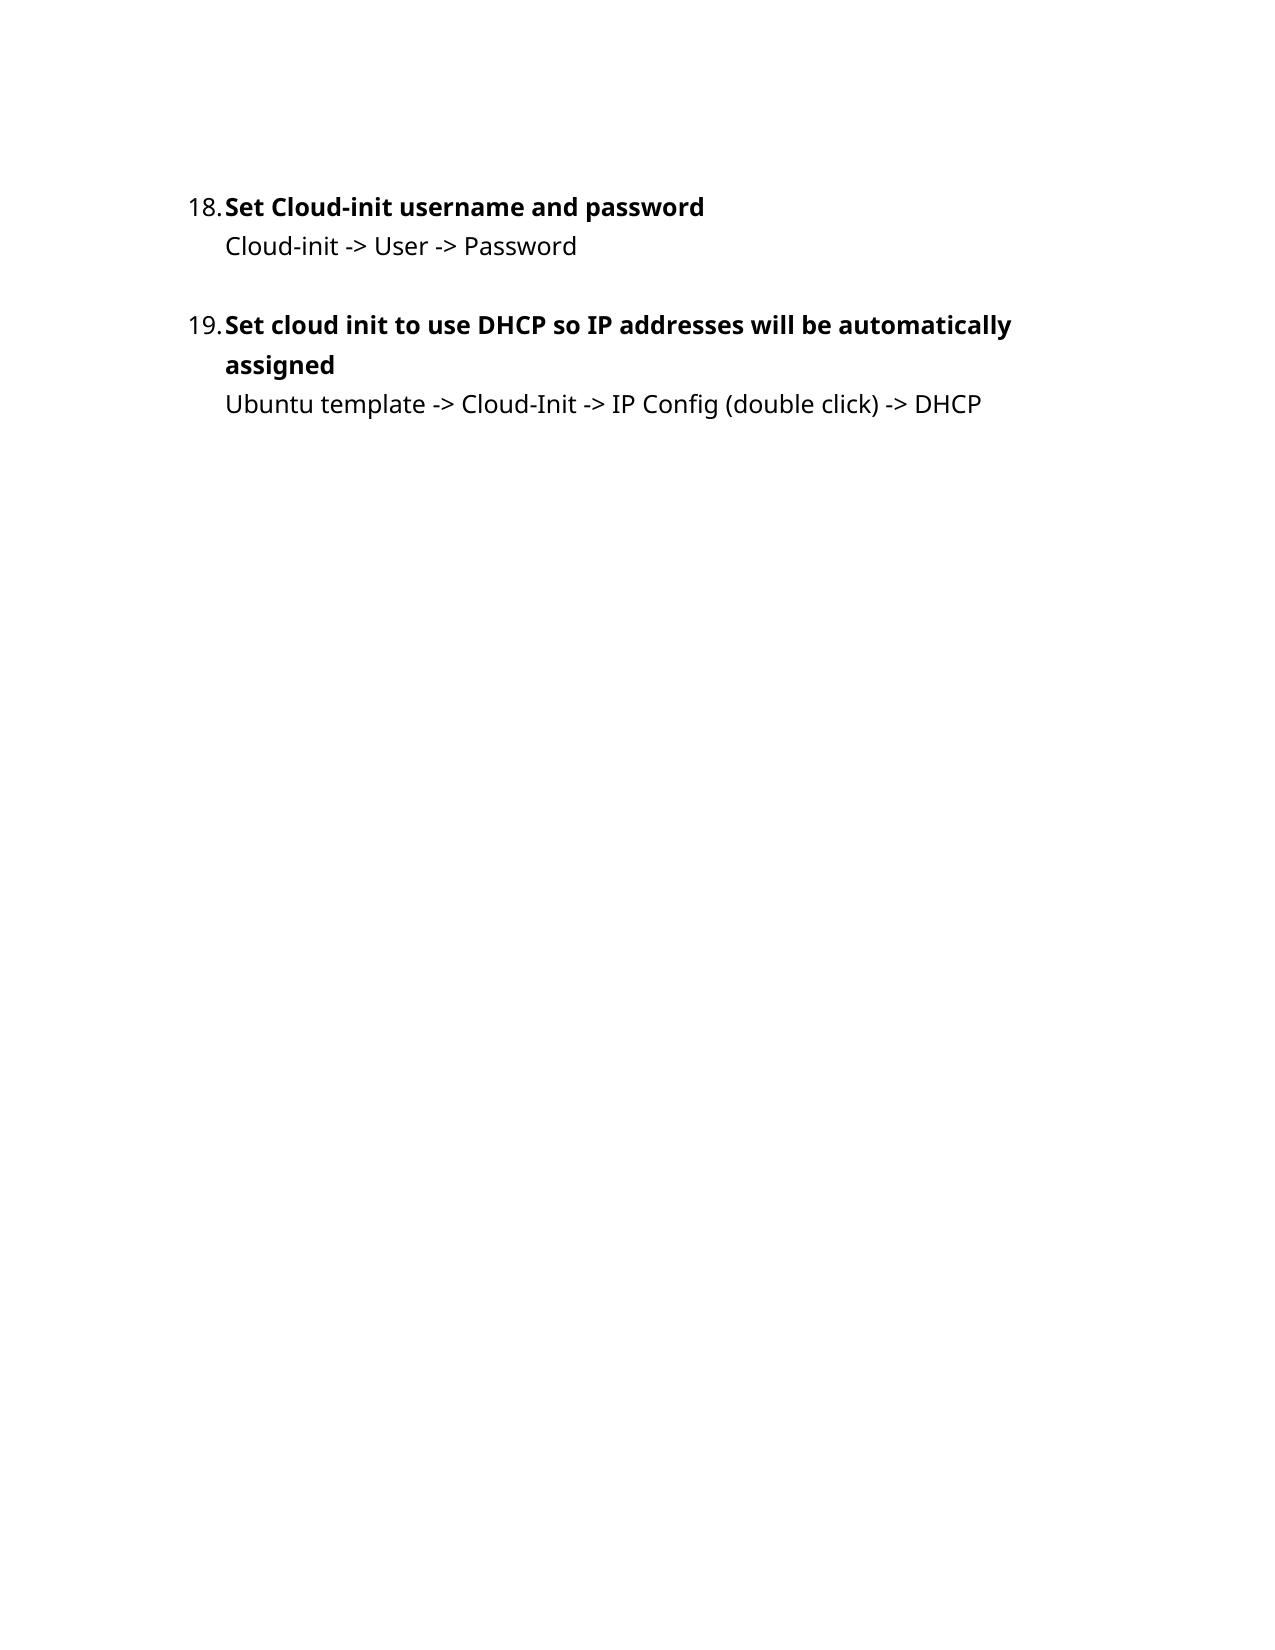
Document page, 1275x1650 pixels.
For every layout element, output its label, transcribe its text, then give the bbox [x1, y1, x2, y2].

list Set Cloud-init username and password [187, 189, 1125, 223]
list Cloud-init -> User -> Password [225, 229, 1125, 263]
list Set cloud init to use DHCP so IP addresses will be automatically assigned [187, 308, 1125, 381]
list Ubuntu template -> Cloud-Init -> IP Config (double click) -> DHCP [225, 387, 1125, 421]
